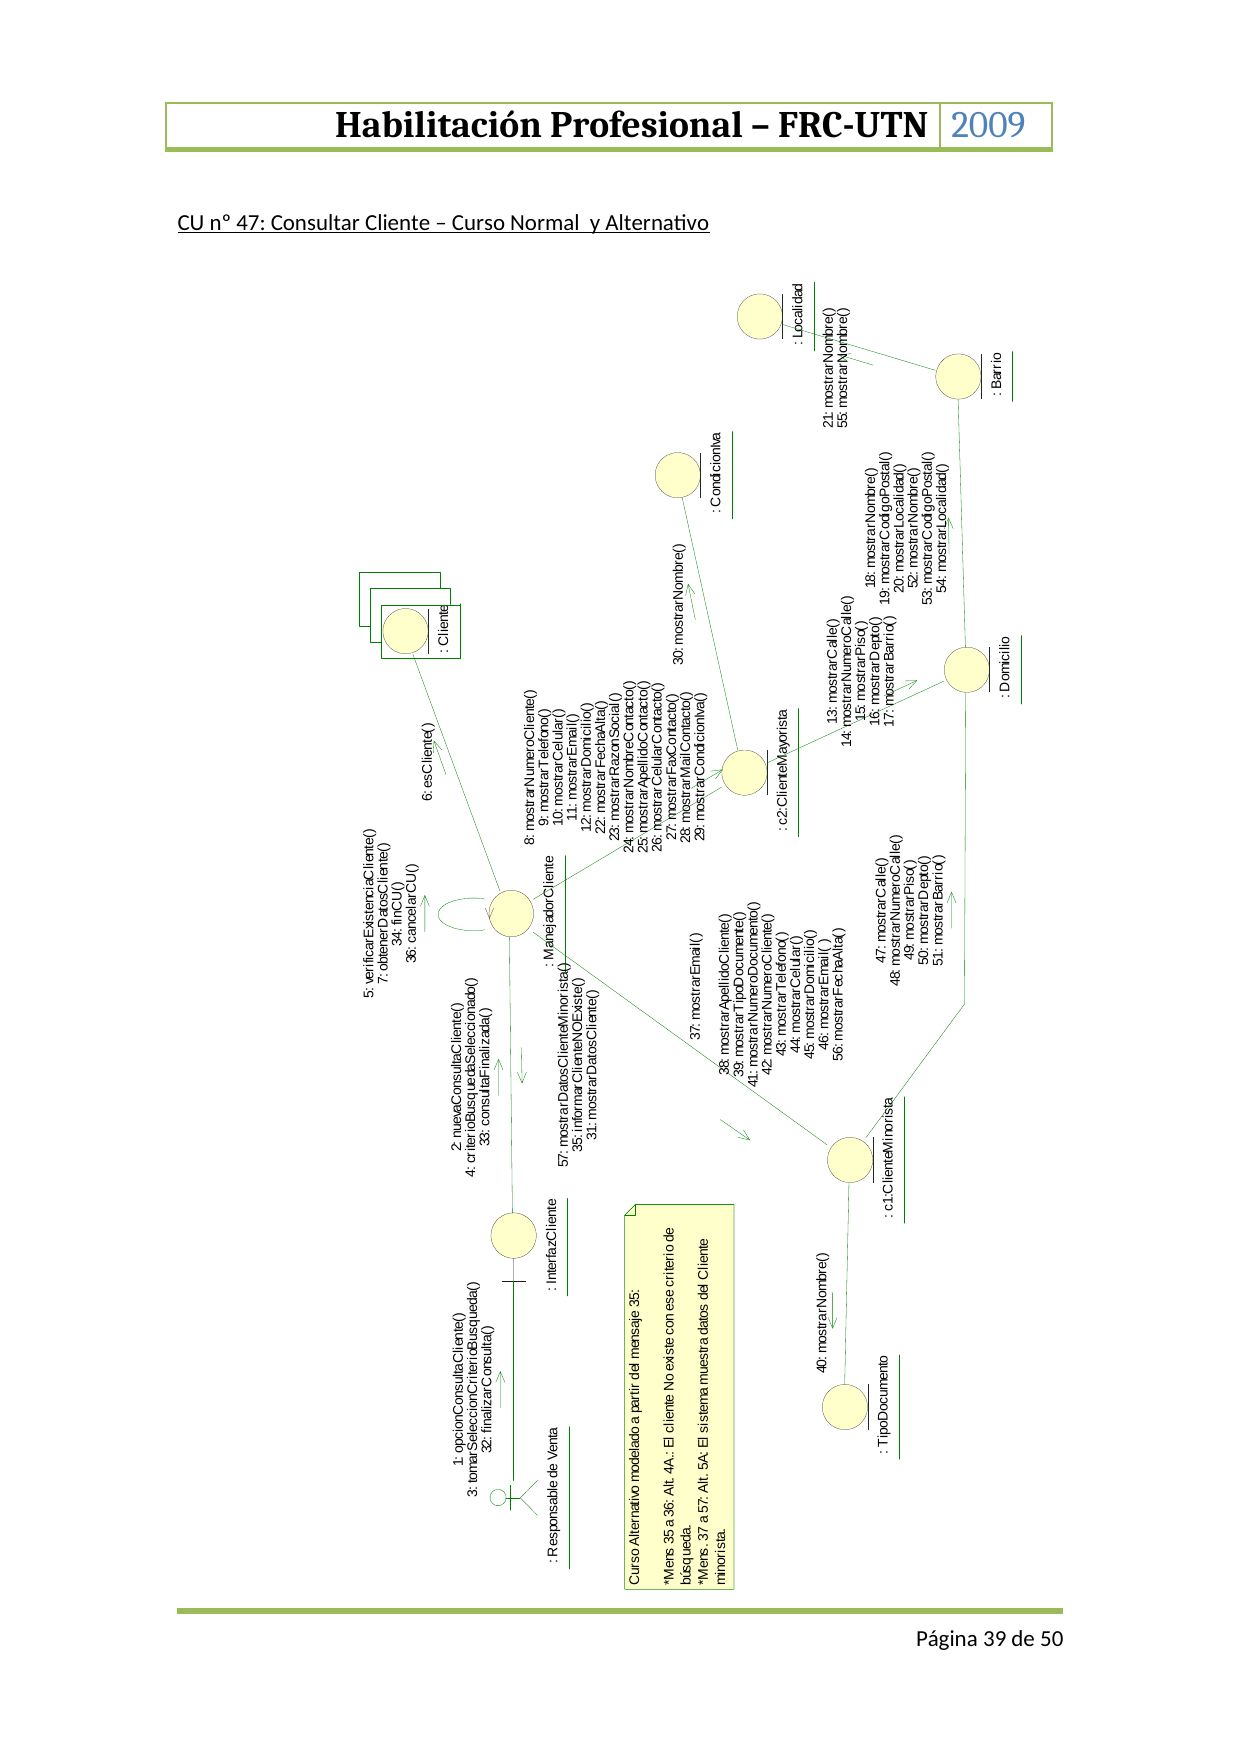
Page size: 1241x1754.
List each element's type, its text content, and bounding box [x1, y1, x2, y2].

text CU nº 47: Consultar Cliente – Curso Normal y Alternativo [177, 208, 1063, 236]
